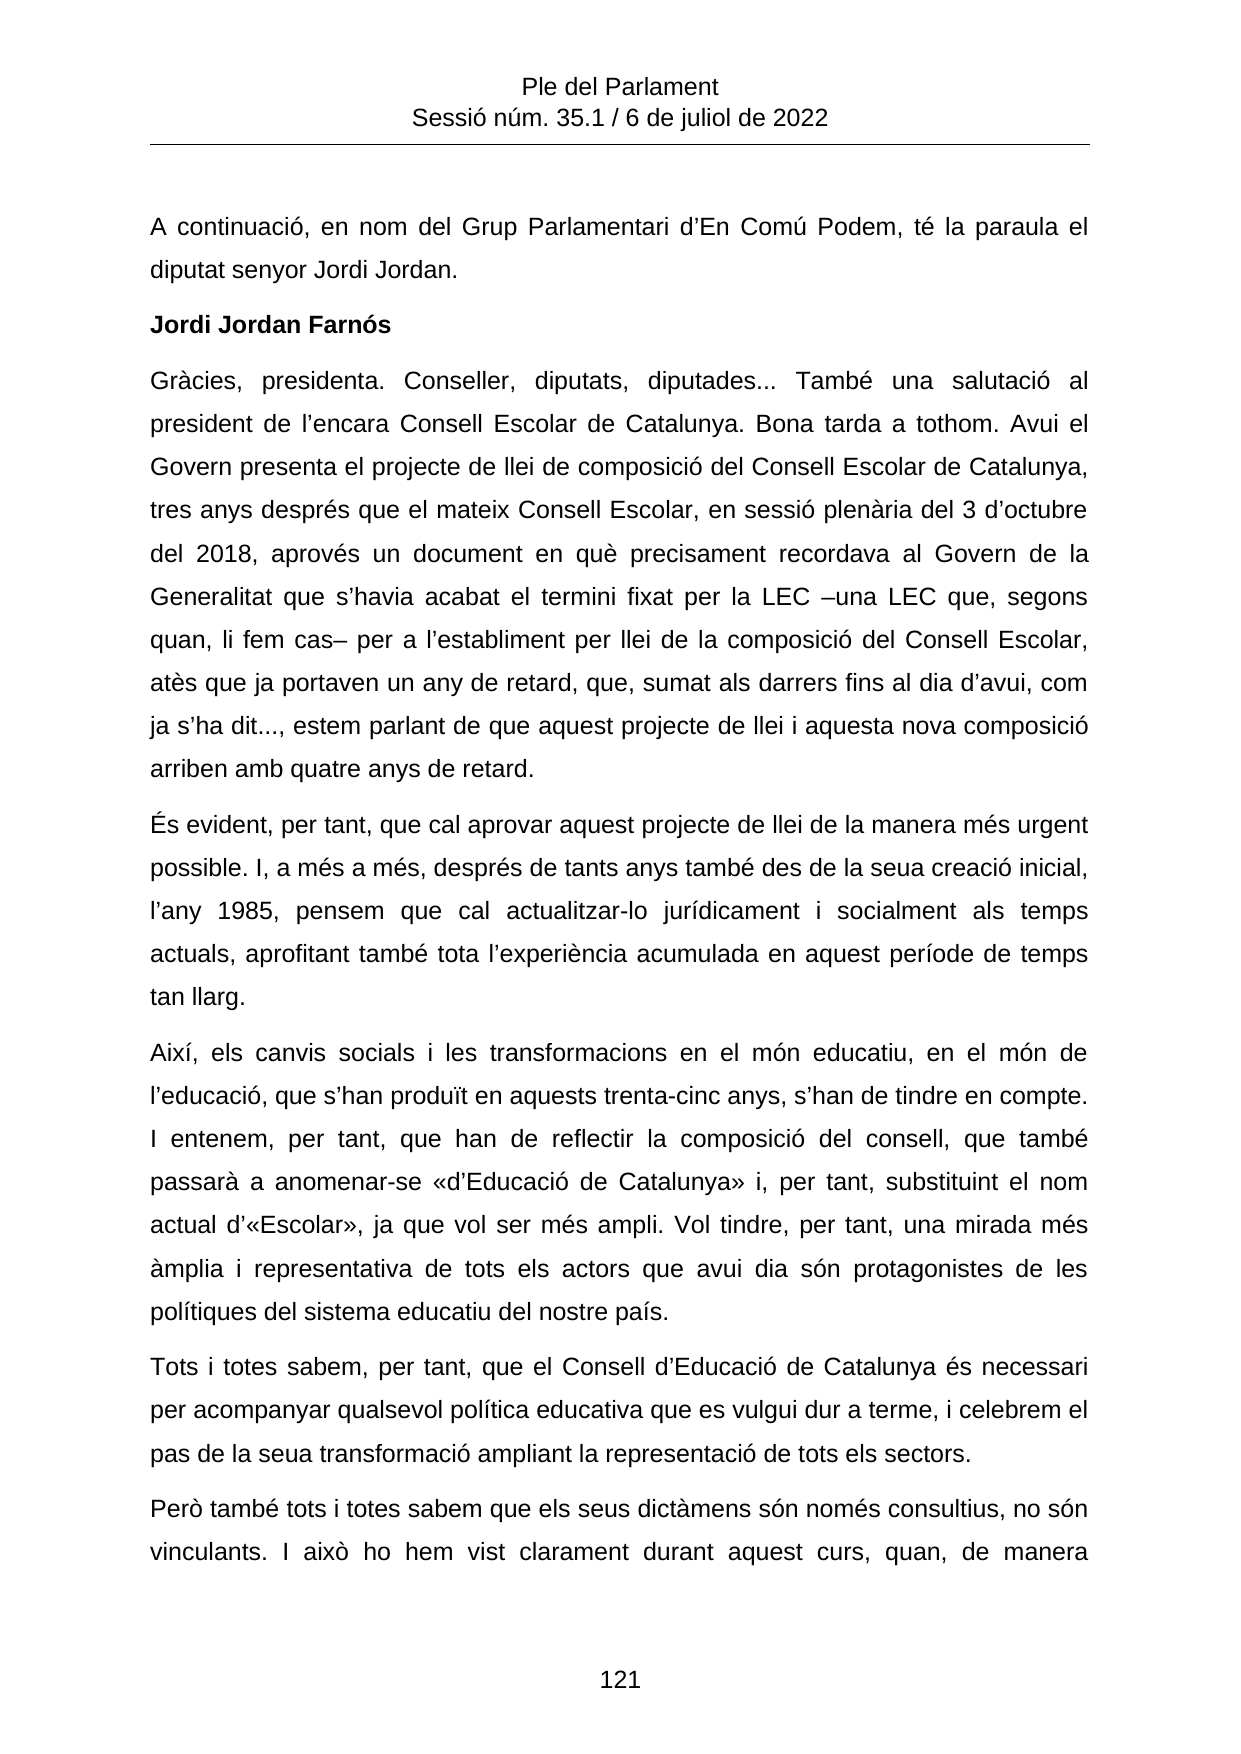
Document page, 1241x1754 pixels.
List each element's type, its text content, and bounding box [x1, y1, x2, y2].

text Jordi Jordan Farnós [150, 311, 1090, 339]
text Tots i totes sabem, per tant, que el Consell d’Educació de Catalunya és necessari per acompanyar qualsevol política educativa que es vulgui dur a terme, i celebrem el pas de la seua transformació ampliant la representació de tots els sectors. [150, 1352, 1090, 1467]
text Gràcies, presidenta. Conseller, diputats, diputades... També una salutació al president de l’encara Consell Escolar de Catalunya. Bona tarda a tothom. Avui el Govern presenta el projecte de llei de composició del Consell Escolar de Catalunya, tres anys després que el mateix Consell Escolar, en sessió plenària del 3 d’octubre del 2018, aprovés un document en què precisament recordava al Govern de la Generalitat que s’havia acabat el termini fixat per la LEC –una LEC que, segons quan, li fem cas– per a l’establiment per llei de la composició del Consell Escolar, atès que ja portaven un any de retard, que, sumat als darrers fins al dia d’avui, com ja s’ha dit..., estem parlant de que aquest projecte de llei i aquesta nova composició arriben amb quatre anys de retard. [150, 366, 1090, 783]
text Així, els canvis socials i les transformacions en el món educatiu, en el món de l’educació, que s’han produït en aquests trenta-cinc anys, s’han de tindre en compte. I entenem, per tant, que han de reflectir la composició del consell, que també passarà a anomenar-se «d’Educació de Catalunya» i, per tant, substituint el nom actual d’«Escolar», ja que vol ser més ampli. Vol tindre, per tant, una mirada més àmplia i representativa de tots els actors que avui dia són protagonistes de les polítiques del sistema educatiu del nostre país. [150, 1038, 1090, 1326]
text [150, 1494, 1090, 1566]
text És evident, per tant, que cal aprovar aquest projecte de llei de la manera més urgent possible. I, a més a més, després de tants anys també des de la seua creació inicial, l’any 1985, pensem que cal actualitzar-lo jurídicament i socialment als temps actuals, aprofitant també tota l’experiència acumulada en aquest període de temps tan llarg. [150, 810, 1090, 1011]
text A continuació, en nom del Grup Parlamentari d’En Comú Podem, té la paraula el diputat senyor Jordi Jordan. [150, 212, 1090, 284]
